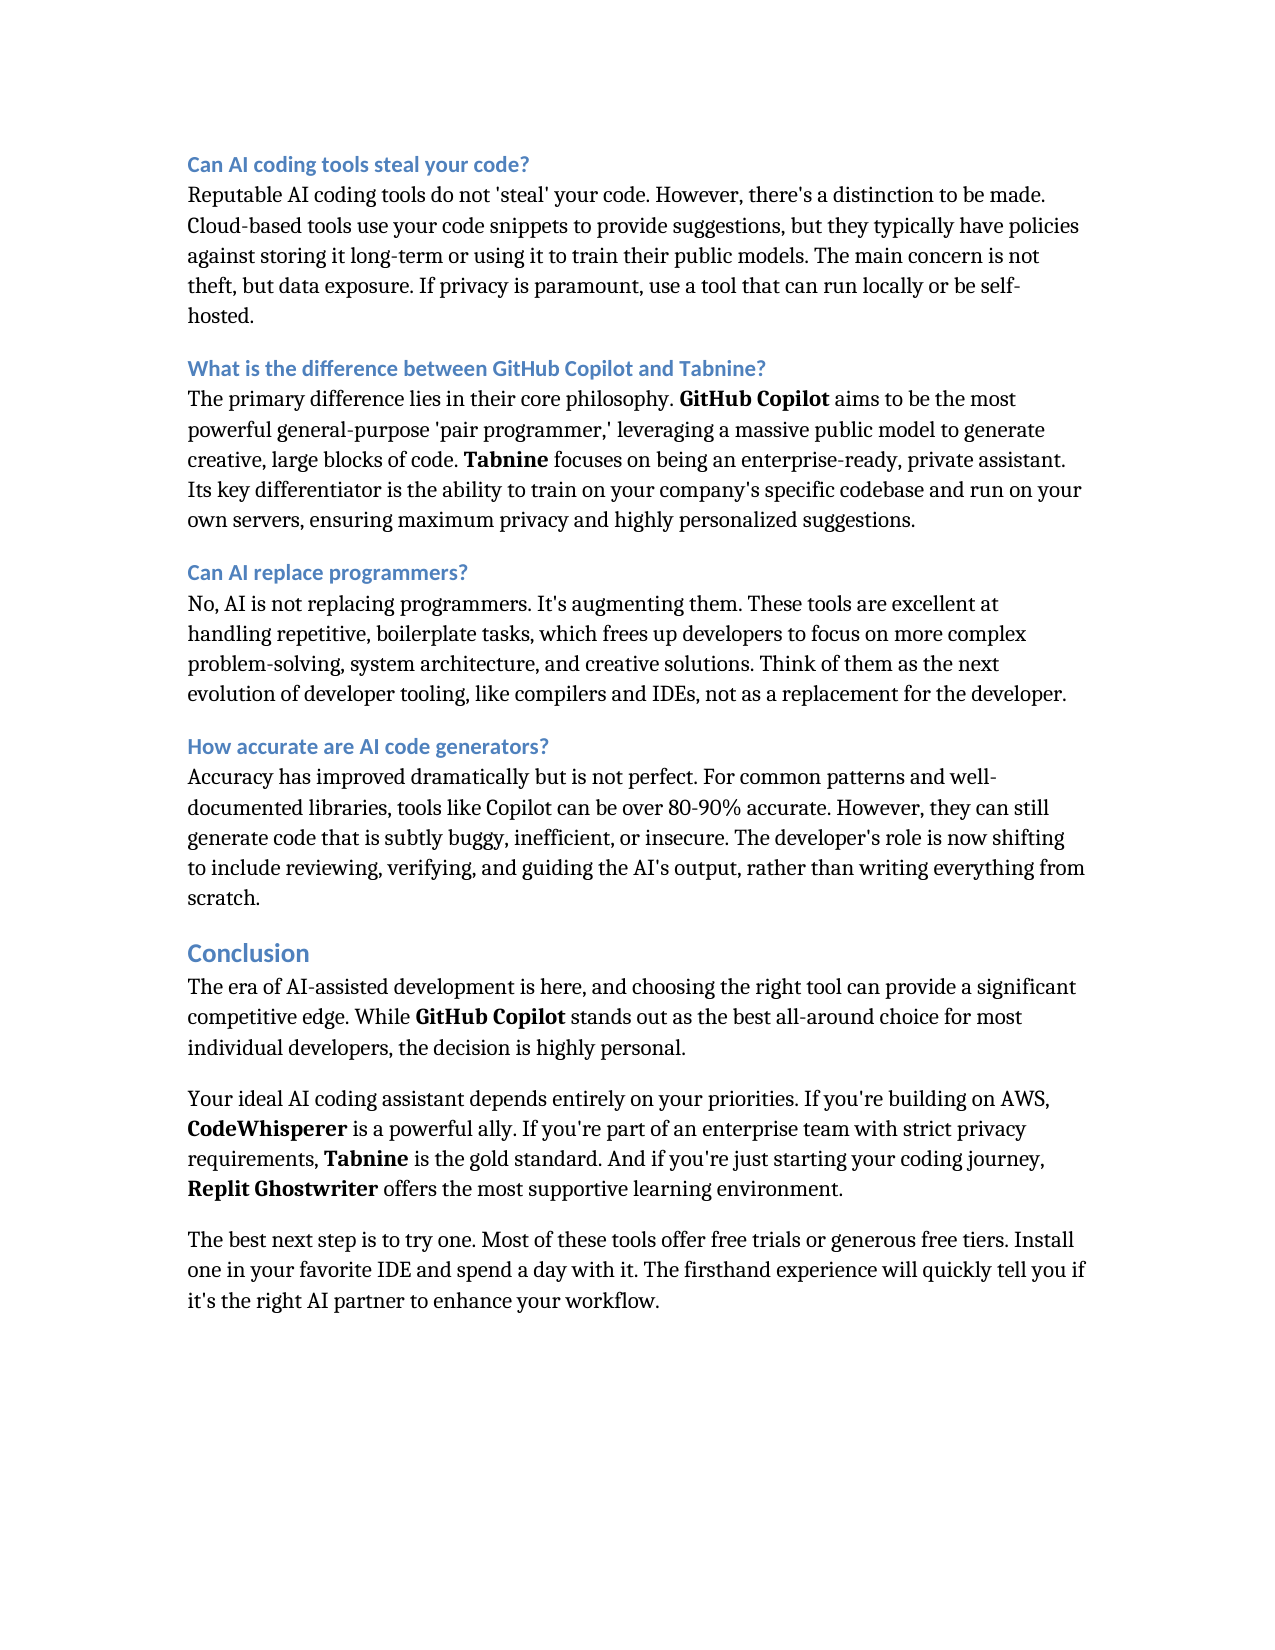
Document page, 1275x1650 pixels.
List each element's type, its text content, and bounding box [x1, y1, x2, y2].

text The primary difference lies in their core philosophy. GitHub Copilot aims to be the most powerful general-purpose 'pair programmer,' leveraging a massive public model to generate creative, large blocks of code. Tabnine focuses on being an enterprise-ready, private assistant. Its key differentiator is the ability to train on your company's specific codebase and run on your own servers, ensuring maximum privacy and highly personalized suggestions. [187, 386, 1087, 533]
text Accuracy has improved dramatically but is not perfect. For common patterns and well-documented libraries, tools like Copilot can be over 80-90% accurate. However, they can still generate code that is subtly buggy, inefficient, or insecure. The developer's role is now shifting to include reviewing, verifying, and guiding the AI's output, rather than writing everything from scratch. [187, 764, 1087, 911]
text Your ideal AI coding assistant depends entirely on your priorities. If you're building on AWS, CodeWhisperer is a powerful ally. If you're part of an enterprise team with strict privacy requirements, Tabnine is the gold standard. And if you're just starting your coding journey, Replit Ghostwriter offers the most supportive learning environment. [187, 1085, 1087, 1202]
text No, AI is not replacing programmers. It's augmenting them. These tools are excellent at handling repetitive, boilerplate tasks, which frees up developers to focus on more complex problem-solving, system architecture, and creative solutions. Think of them as the next evolution of developer tooling, like compilers and IDEs, not as a replacement for the developer. [187, 590, 1087, 707]
text Reputable AI coding tools do not 'steal' your code. However, there's a distinction to be made. Cloud-based tools use your code snippets to provide suggestions, but they typically have policies against storing it long-term or using it to train their public models. The main concern is not theft, but data exposure. If privacy is paramount, use a tool that can run locally or be self-hosted. [187, 182, 1087, 329]
subtitle Can AI coding tools steal your code? [187, 150, 1087, 178]
text The era of AI-assisted development is here, and choosing the right tool can provide a significant competitive edge. While GitHub Copilot stands out as the best all-around choice for most individual developers, the decision is highly personal. [187, 974, 1087, 1061]
subtitle Can AI replace programmers? [187, 558, 1087, 586]
subtitle What is the difference between GitHub Copilot and Tabnine? [187, 354, 1087, 382]
subtitle How accurate are AI code generators? [187, 732, 1087, 760]
subtitle Conclusion [187, 936, 1087, 969]
text The best next step is to try one. Most of these tools offer free trials or generous free tiers. Install one in your favorite IDE and spend a day with it. The firsthand experience will quickly tell you if it's the right AI partner to enhance your workflow. [187, 1227, 1087, 1314]
